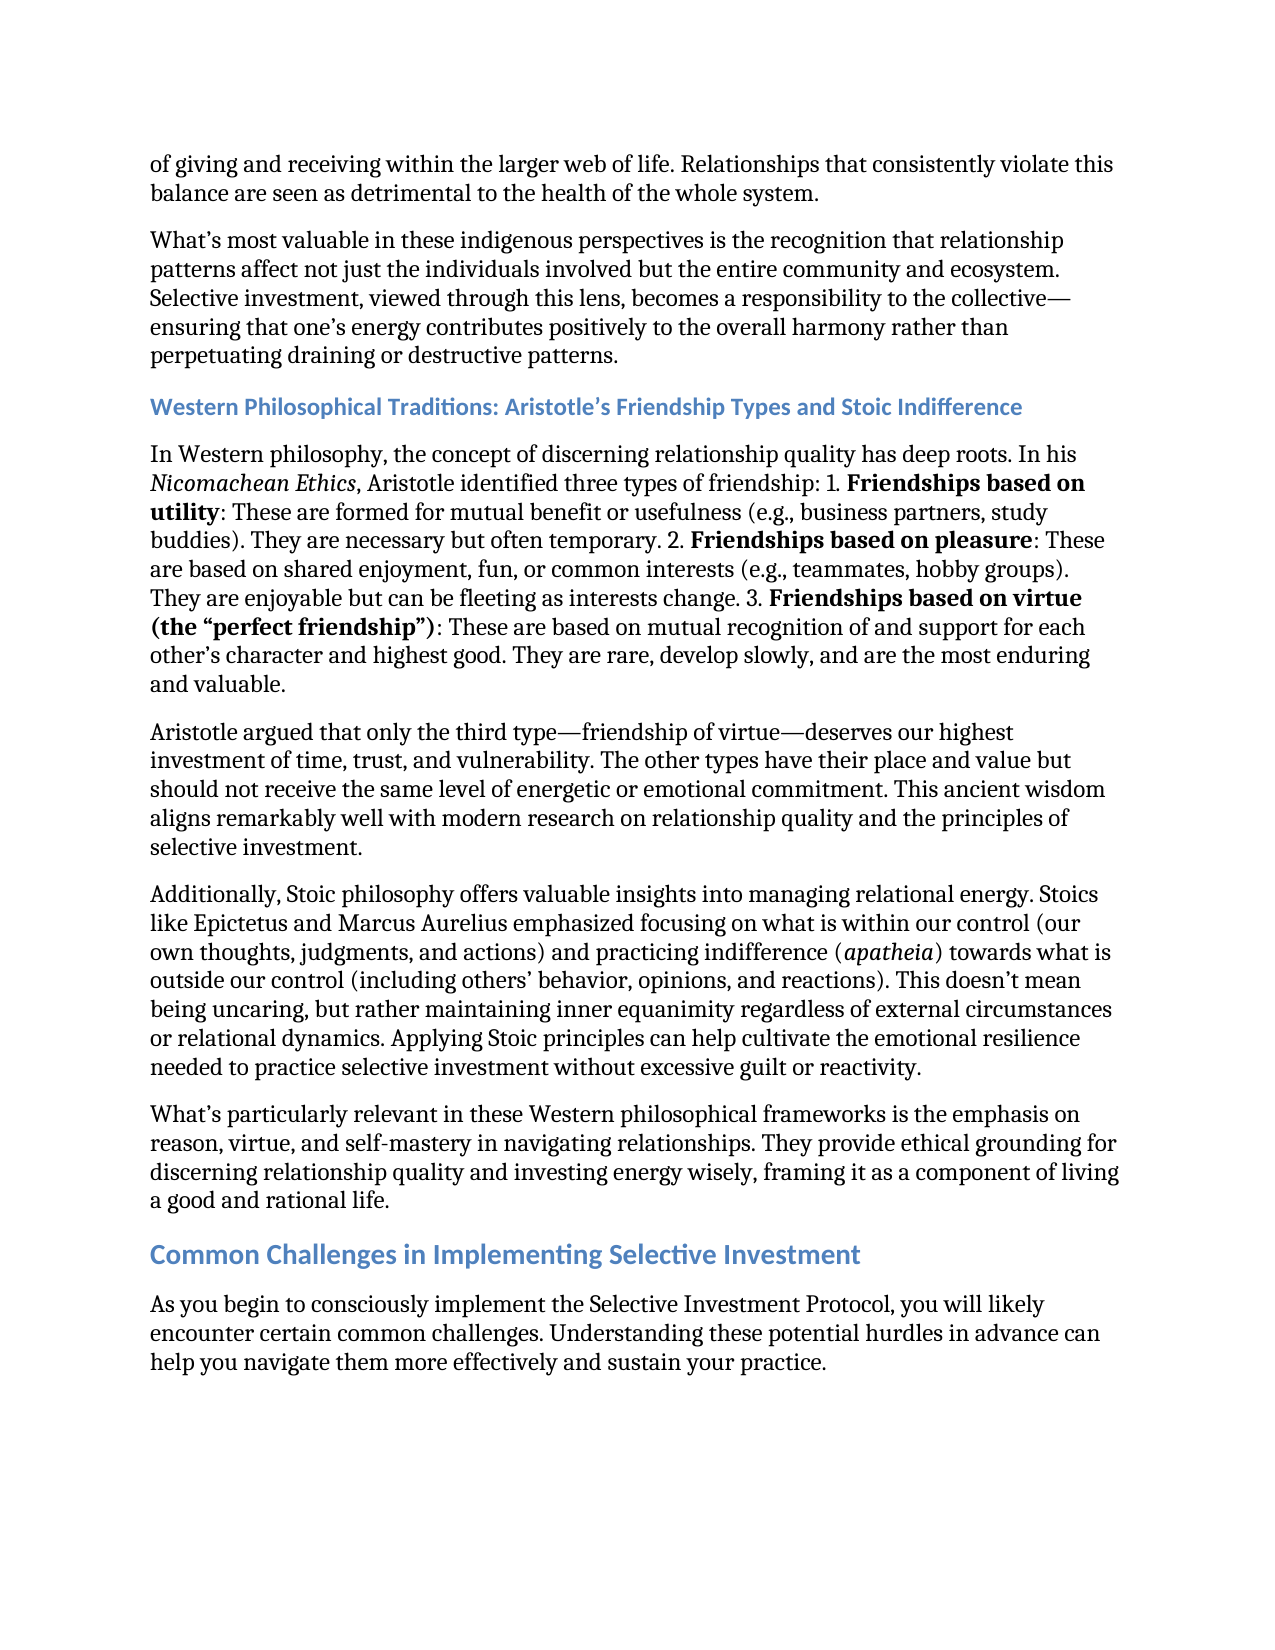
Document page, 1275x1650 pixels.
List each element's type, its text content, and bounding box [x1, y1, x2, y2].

text Additionally, Stoic philosophy offers valuable insights into managing relational energy. Stoics like Epictetus and Marcus Aurelius emphasized focusing on what is within our control (our own thoughts, judgments, and actions) and practicing indifference (apatheia) towards what is outside our control (including others’ behavior, opinions, and reactions). This doesn’t mean being uncaring, but rather maintaining inner equanimity regardless of external circumstances or relational dynamics. Applying Stoic principles can help cultivate the emotional resilience needed to practice selective investment without excessive guilt or reactivity. [150, 880, 1125, 1081]
text What’s particularly relevant in these Western philosophical frameworks is the emphasis on reason, virtue, and self-mastery in navigating relationships. They provide ethical grounding for discerning relationship quality and investing energy wisely, framing it as a component of living a good and rational life. [150, 1100, 1125, 1215]
text Aristotle argued that only the third type—friendship of virtue—deserves our highest investment of time, trust, and vulnerability. The other types have their place and value but should not receive the same level of energetic or emotional commitment. This ancient wisdom aligns remarkably well with modern research on relationship quality and the principles of selective investment. [150, 718, 1125, 861]
subtitle Western Philosophical Traditions: Aristotle’s Friendship Types and Stoic Indifference [150, 391, 1125, 421]
text What’s most valuable in these indigenous perspectives is the recognition that relationship patterns affect not just the individuals involved but the entire community and ecosystem. Selective investment, viewed through this lens, becomes a responsibility to the collective—ensuring that one’s energy contributes positively to the overall harmony rather than perpetuating draining or destructive patterns. [150, 226, 1125, 370]
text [150, 150, 1125, 207]
subtitle Common Challenges in Implementing Selective Investment [150, 1236, 1125, 1272]
text As you begin to consciously implement the Selective Investment Protocol, you will likely encounter certain common challenges. Understanding these potential hurdles in advance can help you navigate them more effectively and sustain your practice. [150, 1290, 1125, 1377]
text In Western philosophy, the concept of discerning relationship quality has deep roots. In his Nicomachean Ethics, Aristotle identified three types of friendship: 1. Friendships based on utility: These are formed for mutual benefit or usefulness (e.g., business partners, study buddies). They are necessary but often temporary. 2. Friendships based on pleasure: These are based on shared enjoyment, fun, or common interests (e.g., teammates, hobby groups). They are enjoyable but can be fleeting as interests change. 3. Friendships based on virtue (the “perfect friendship”): These are based on mutual recognition of and support for each other’s character and highest good. They are rare, develop slowly, and are the most enduring and valuable. [150, 440, 1125, 699]
